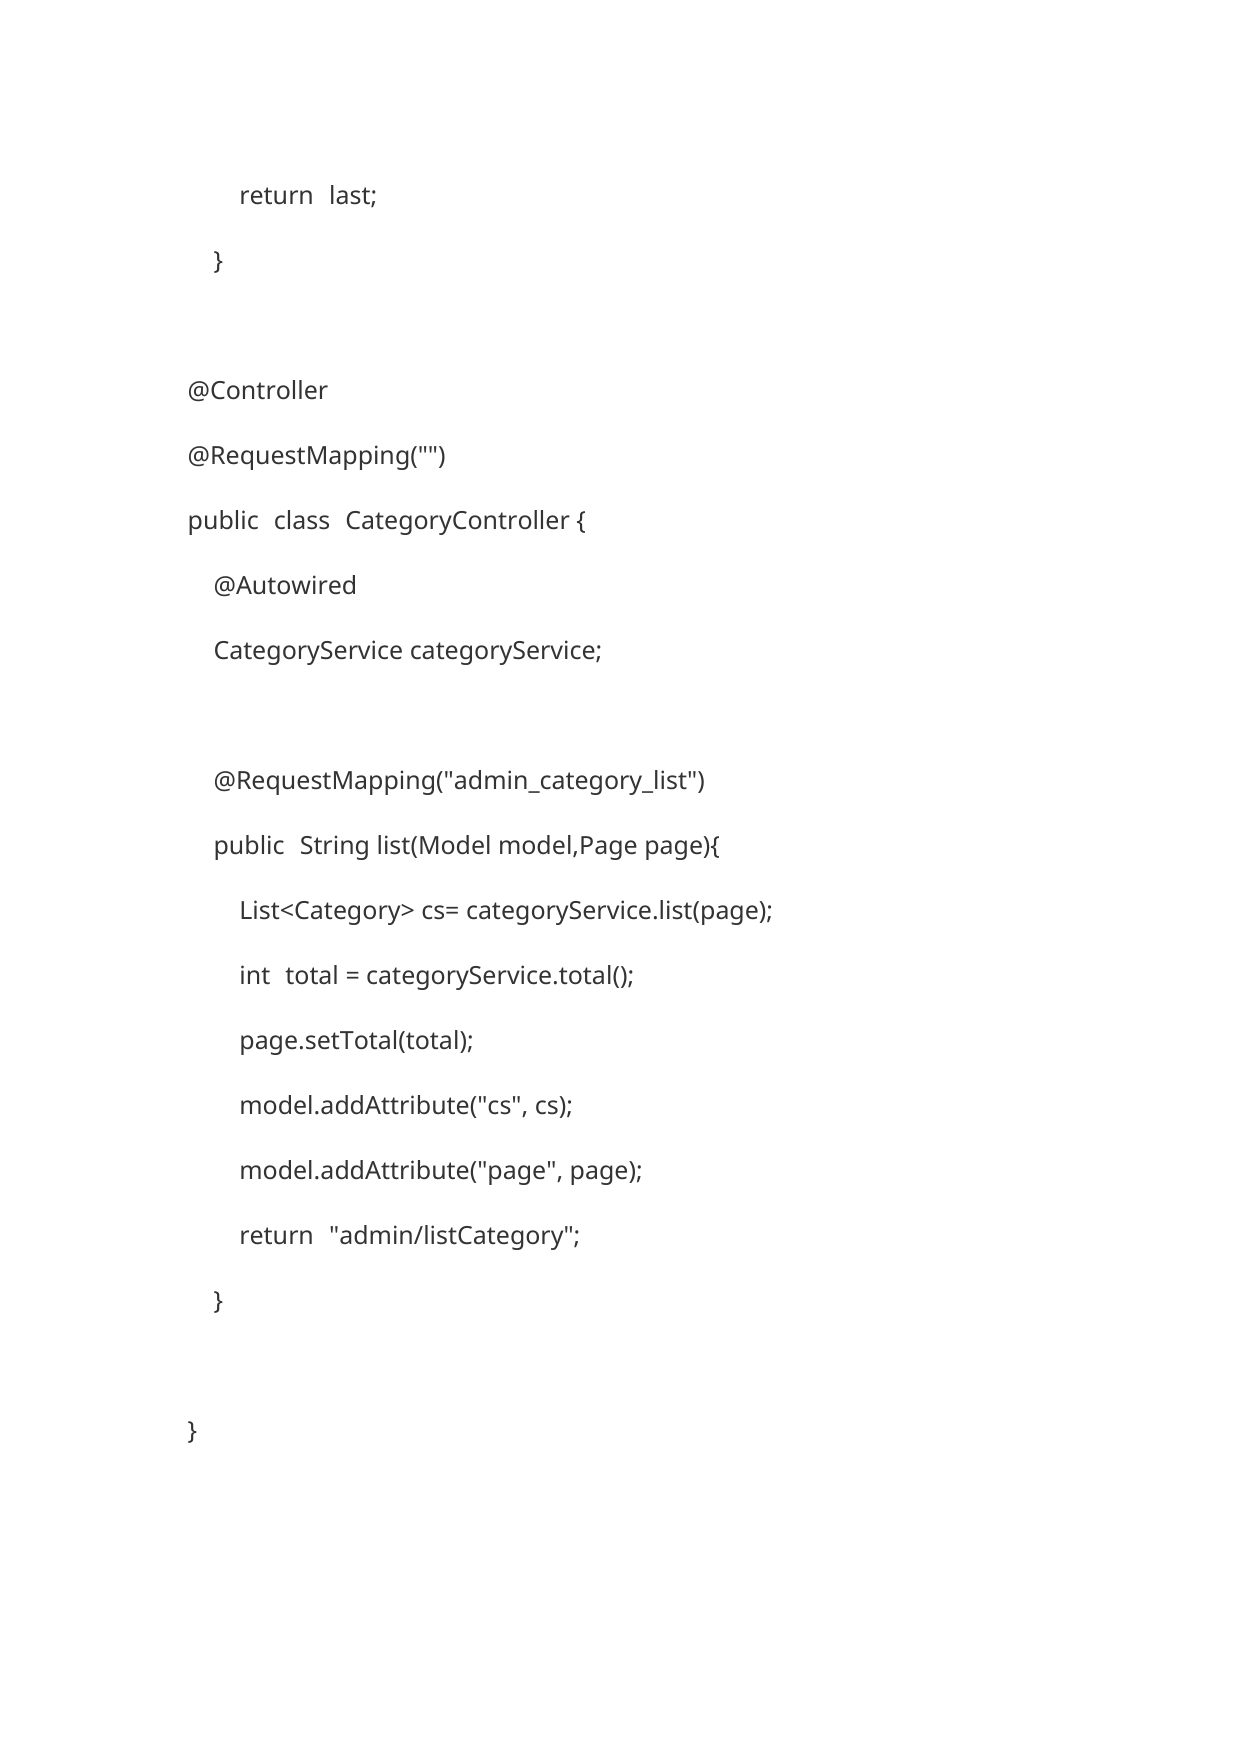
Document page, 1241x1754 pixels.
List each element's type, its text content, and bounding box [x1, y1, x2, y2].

text @Controller [187, 357, 1053, 422]
text public String list(Model model,Page page){ [187, 812, 1053, 877]
text public class CategoryController { [187, 487, 1053, 552]
text page.setTotal(total); [187, 1007, 1053, 1072]
text @RequestMapping("") [187, 422, 1053, 487]
text return last; [187, 162, 1053, 227]
text } [187, 1267, 1053, 1332]
text @RequestMapping("admin_category_list") [187, 747, 1053, 812]
text model.addAttribute("page", page); [187, 1137, 1053, 1202]
text CategoryService categoryService; [187, 617, 1053, 682]
text int total = categoryService.total(); [187, 942, 1053, 1007]
text } [187, 1397, 1053, 1462]
text model.addAttribute("cs", cs); [187, 1072, 1053, 1137]
text return "admin/listCategory"; [187, 1202, 1053, 1267]
text List<Category> cs= categoryService.list(page); [187, 877, 1053, 942]
text @Autowired [187, 552, 1053, 617]
text } [187, 227, 1053, 292]
